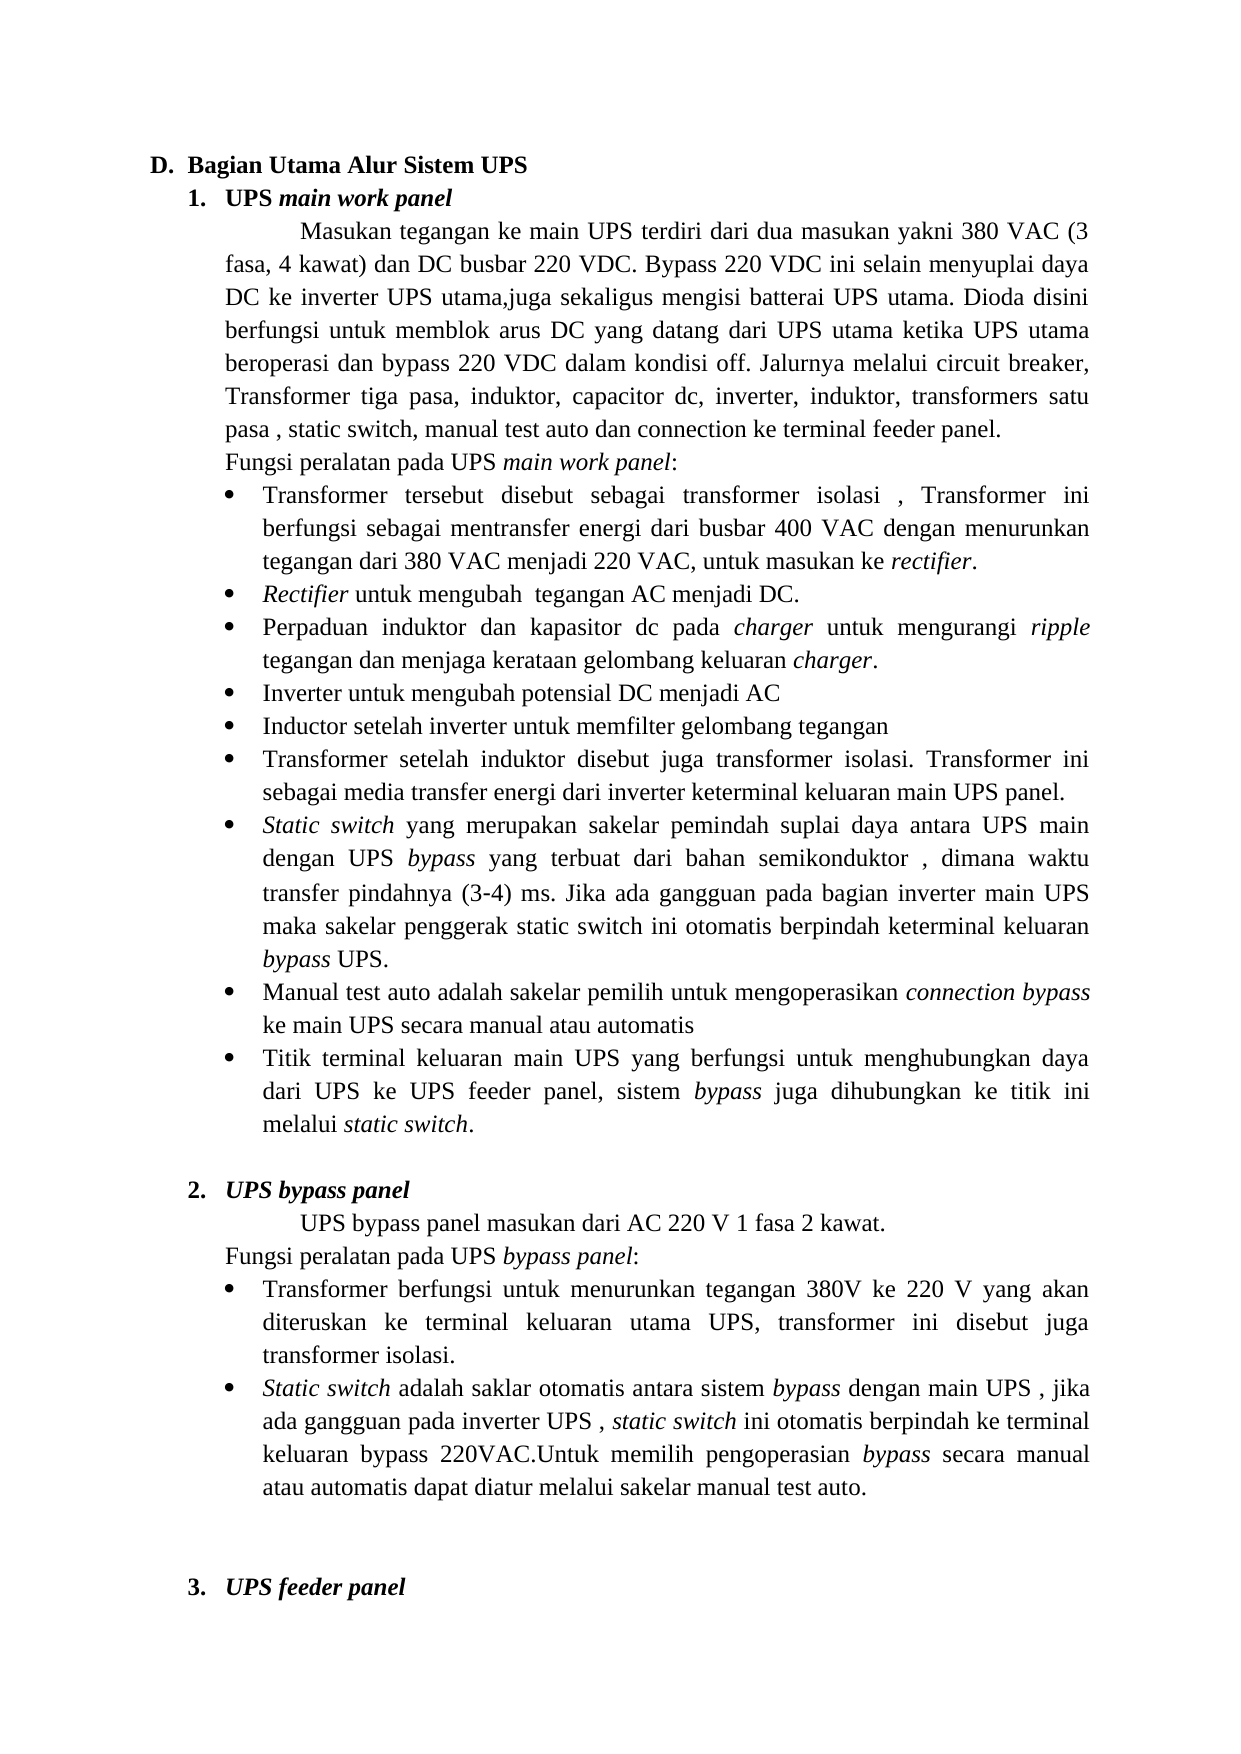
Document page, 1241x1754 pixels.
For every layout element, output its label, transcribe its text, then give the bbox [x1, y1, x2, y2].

list Static switch yang merupakan sakelar pemindah suplai daya antara UPS main dengan UPS bypass yang terbuat dari bahan semikonduktor , dimana waktu transfer pindahnya (3‐4) ms. Jika ada gangguan pada bagian inverter main UPS maka sakelar penggerak static switch ini otomatis berpindah keterminal keluaran bypass UPS. [225, 810, 1090, 973]
list Rectifier untuk mengubah tegangan AC menjadi DC. [225, 579, 1090, 608]
list UPS bypass panel [187, 1175, 1090, 1204]
list Bagian Utama Alur Sistem UPS [150, 150, 1090, 179]
list Titik terminal keluaran main UPS yang berfungsi untuk menghubungkan daya dari UPS ke UPS feeder panel, sistem bypass juga dihubungkan ke titik ini melalui static switch. [225, 1043, 1090, 1138]
list Transformer setelah induktor disebut juga transformer isolasi. Transformer ini sebagai media transfer energi dari inverter keterminal keluaran main UPS panel. [225, 744, 1090, 806]
list Manual test auto adalah sakelar pemilih untuk mengoperasikan connection bypass ke main UPS secara manual atau automatis [225, 977, 1090, 1039]
list Transformer tersebut disebut sebagai transformer isolasi , Transformer ini berfungsi sebagai mentransfer energi dari busbar 400 VAC dengan menurunkan tegangan dari 380 VAC menjadi 220 VAC, untuk masukan ke rectifier. [225, 480, 1090, 575]
list UPS bypass panel masukan dari AC 220 V 1 fasa 2 kawat. [225, 1208, 1090, 1237]
list Masukan tegangan ke main UPS terdiri dari dua masukan yakni 380 VAC (3 fasa, 4 kawat) dan DC busbar 220 VDC. Bypass 220 VDC ini selain menyuplai daya DC ke inverter UPS utama,juga sekaligus mengisi batterai UPS utama. Dioda disini berfungsi untuk memblok arus DC yang datang dari UPS utama ketika UPS utama beroperasi dan bypass 220 VDC dalam kondisi off. Jalurnya melalui circuit breaker, Transformer tiga pasa, induktor, capacitor dc, inverter, induktor, transformers satu pasa , static switch, manual test auto dan connection ke terminal feeder panel. [225, 216, 1090, 443]
list Fungsi peralatan pada UPS bypass panel: [225, 1241, 1090, 1270]
list Inverter untuk mengubah potensial DC menjadi AC [225, 678, 1090, 707]
list Perpaduan induktor dan kapasitor dc pada charger untuk mengurangi ripple tegangan dan menjaga kerataan gelombang keluaran charger. [225, 612, 1090, 674]
list UPS feeder panel [187, 1572, 1090, 1600]
list Fungsi peralatan pada UPS main work panel: [225, 447, 1090, 476]
list Static switch adalah saklar otomatis antara sistem bypass dengan main UPS , jika ada gangguan pada inverter UPS , static switch ini otomatis berpindah ke terminal keluaran bypass 220VAC.Untuk memilih pengoperasian bypass secara manual atau automatis dapat diatur melalui sakelar manual test auto. [225, 1373, 1090, 1501]
list Transformer berfungsi untuk menurunkan tegangan 380V ke 220 V yang akan diteruskan ke terminal keluaran utama UPS, transformer ini disebut juga transformer isolasi. [225, 1274, 1090, 1369]
list UPS main work panel [187, 183, 1090, 212]
list Inductor setelah inverter untuk memfilter gelombang tegangan [225, 711, 1090, 740]
